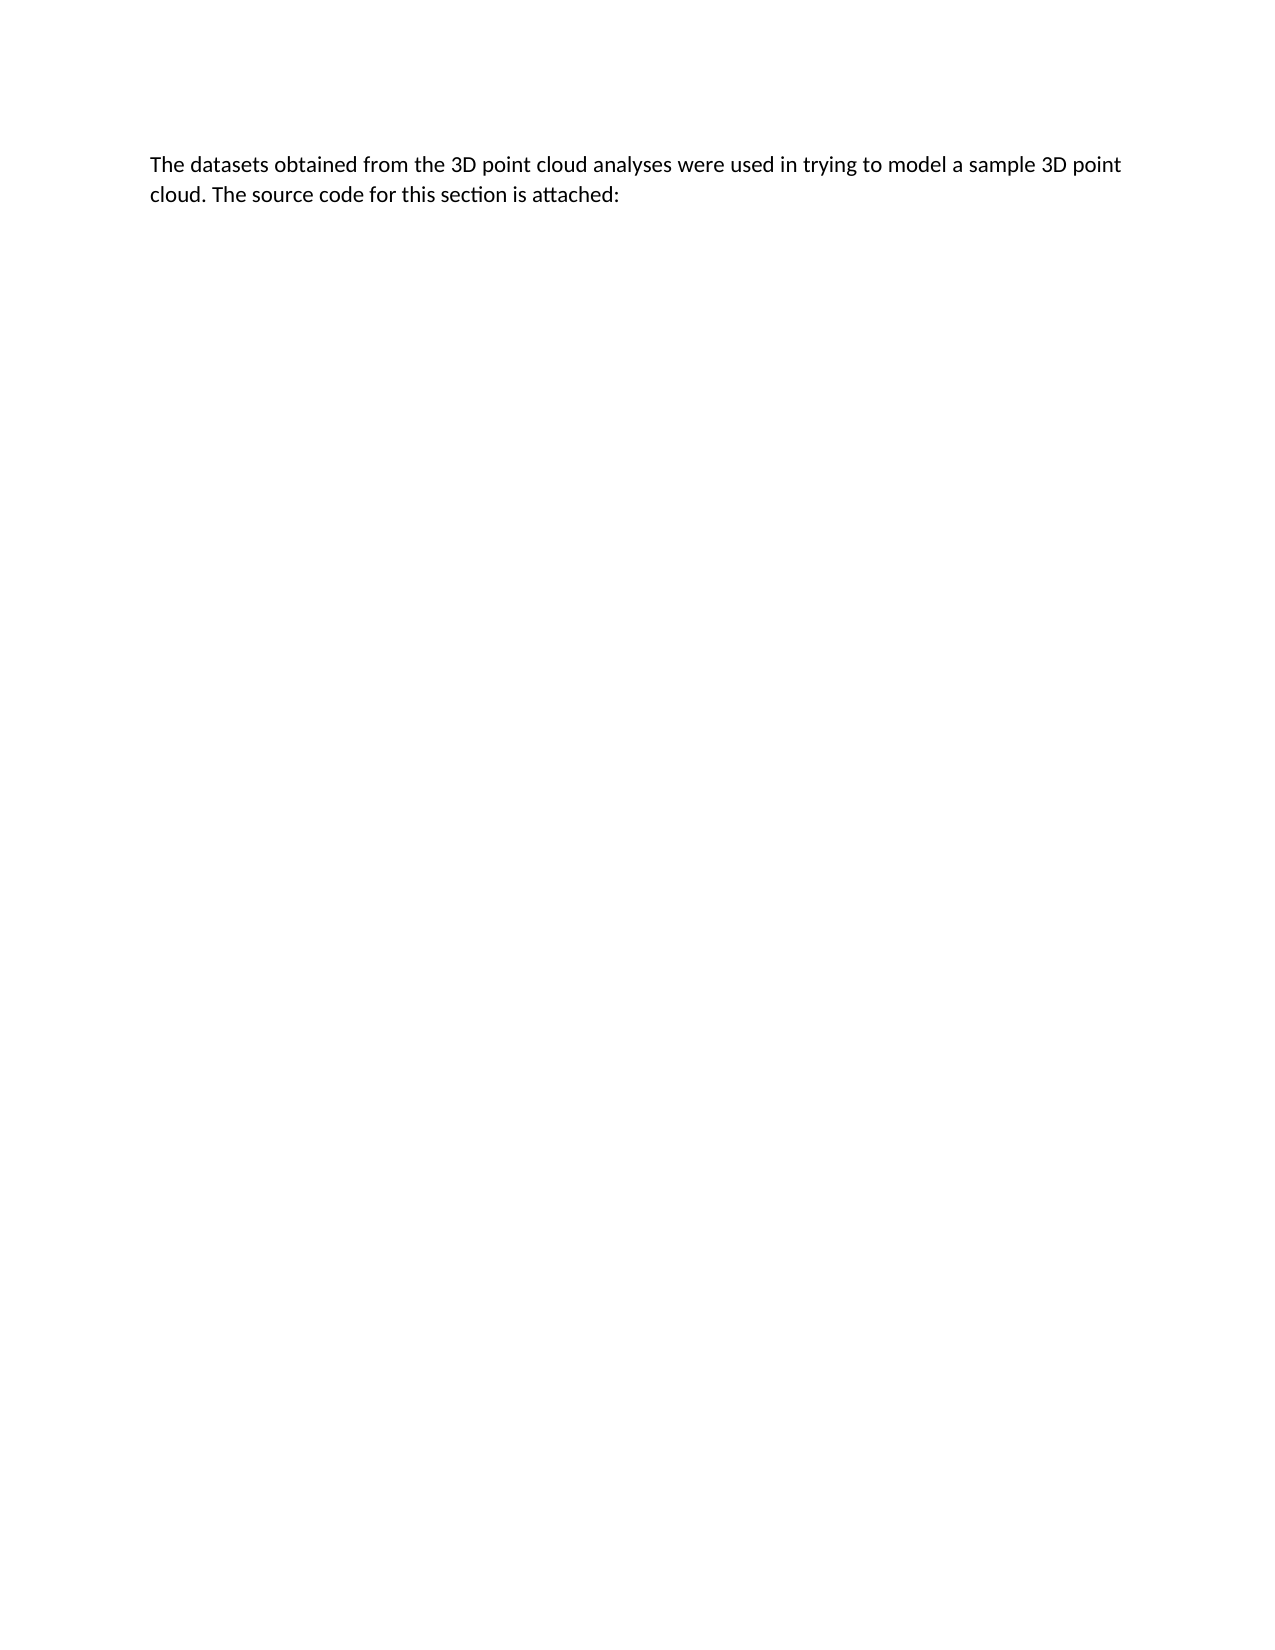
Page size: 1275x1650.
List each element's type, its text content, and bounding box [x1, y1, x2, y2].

text The datasets obtained from the 3D point cloud analyses were used in trying to model a sample 3D point cloud. The source code for this section is attached: [150, 150, 1125, 208]
